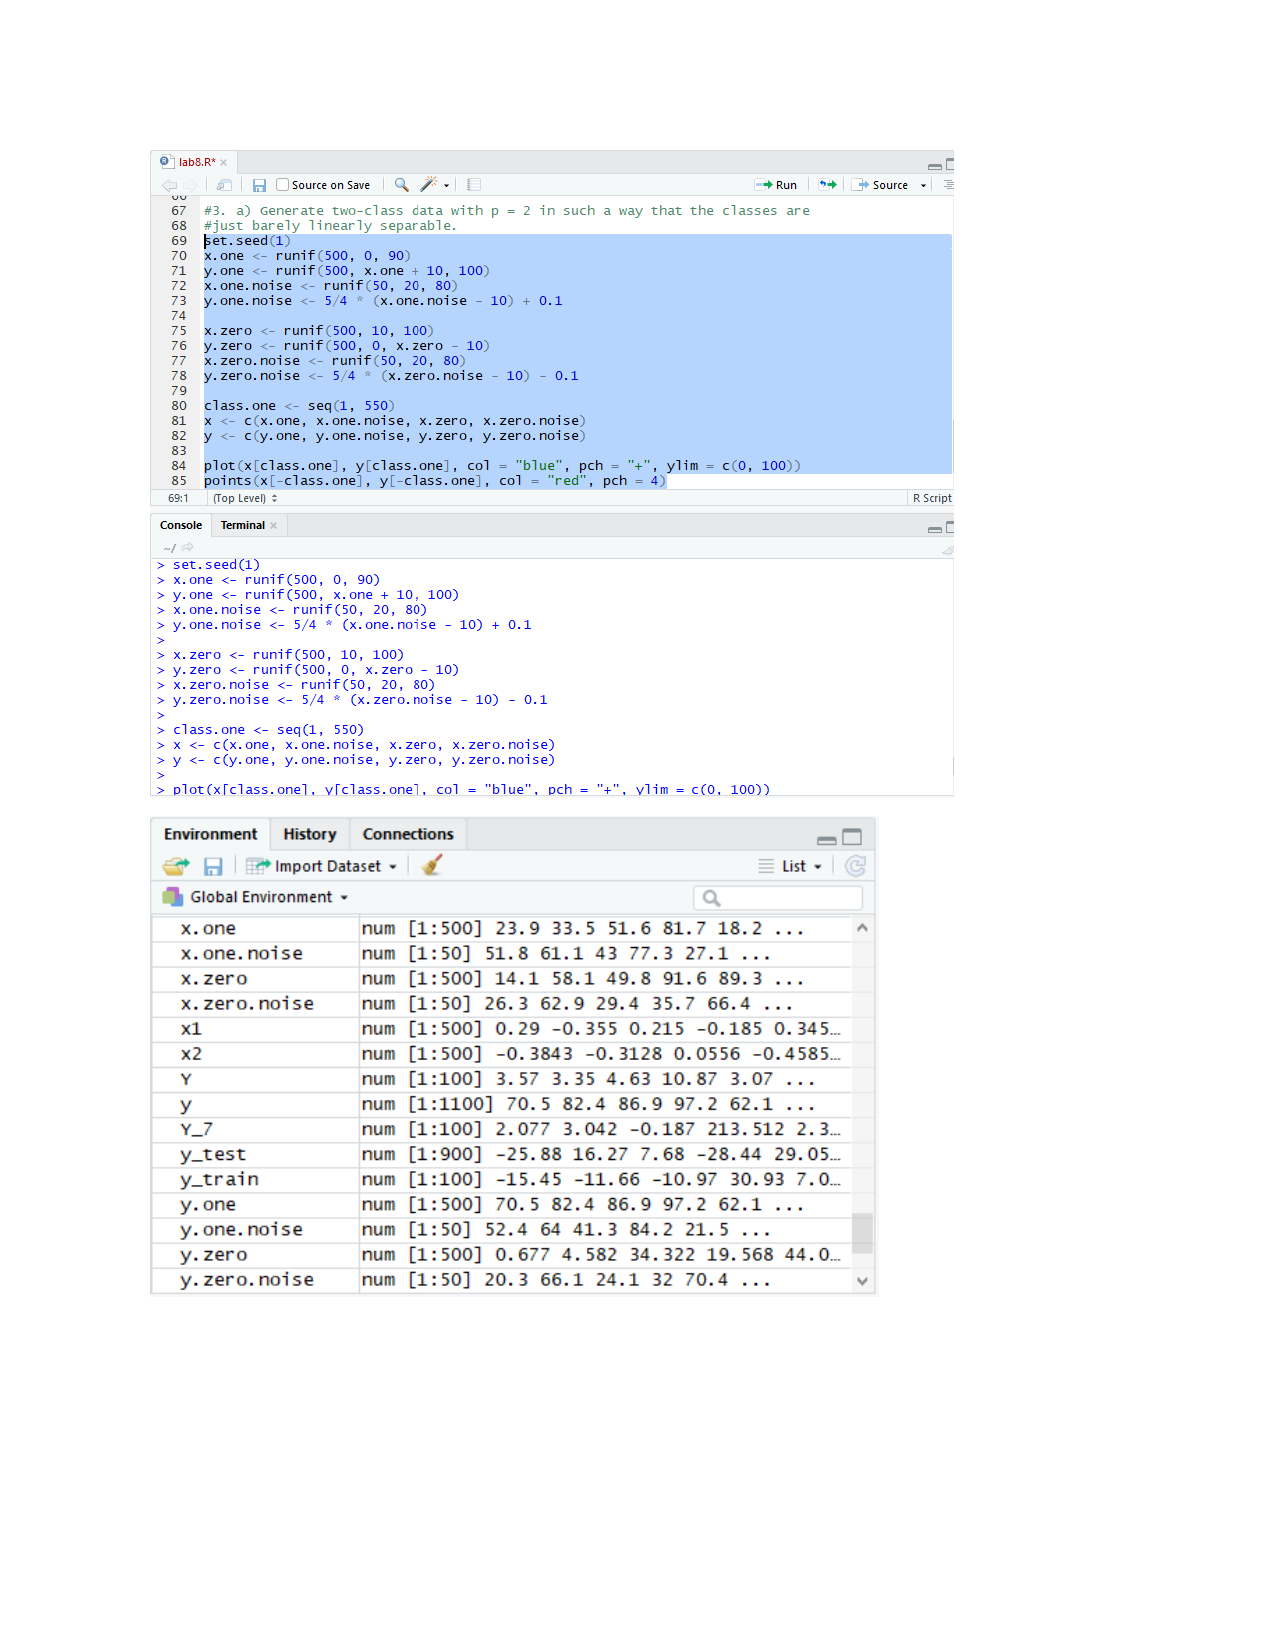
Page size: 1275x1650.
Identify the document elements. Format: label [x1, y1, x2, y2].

picture [150, 816, 879, 1297]
picture [150, 150, 954, 798]
